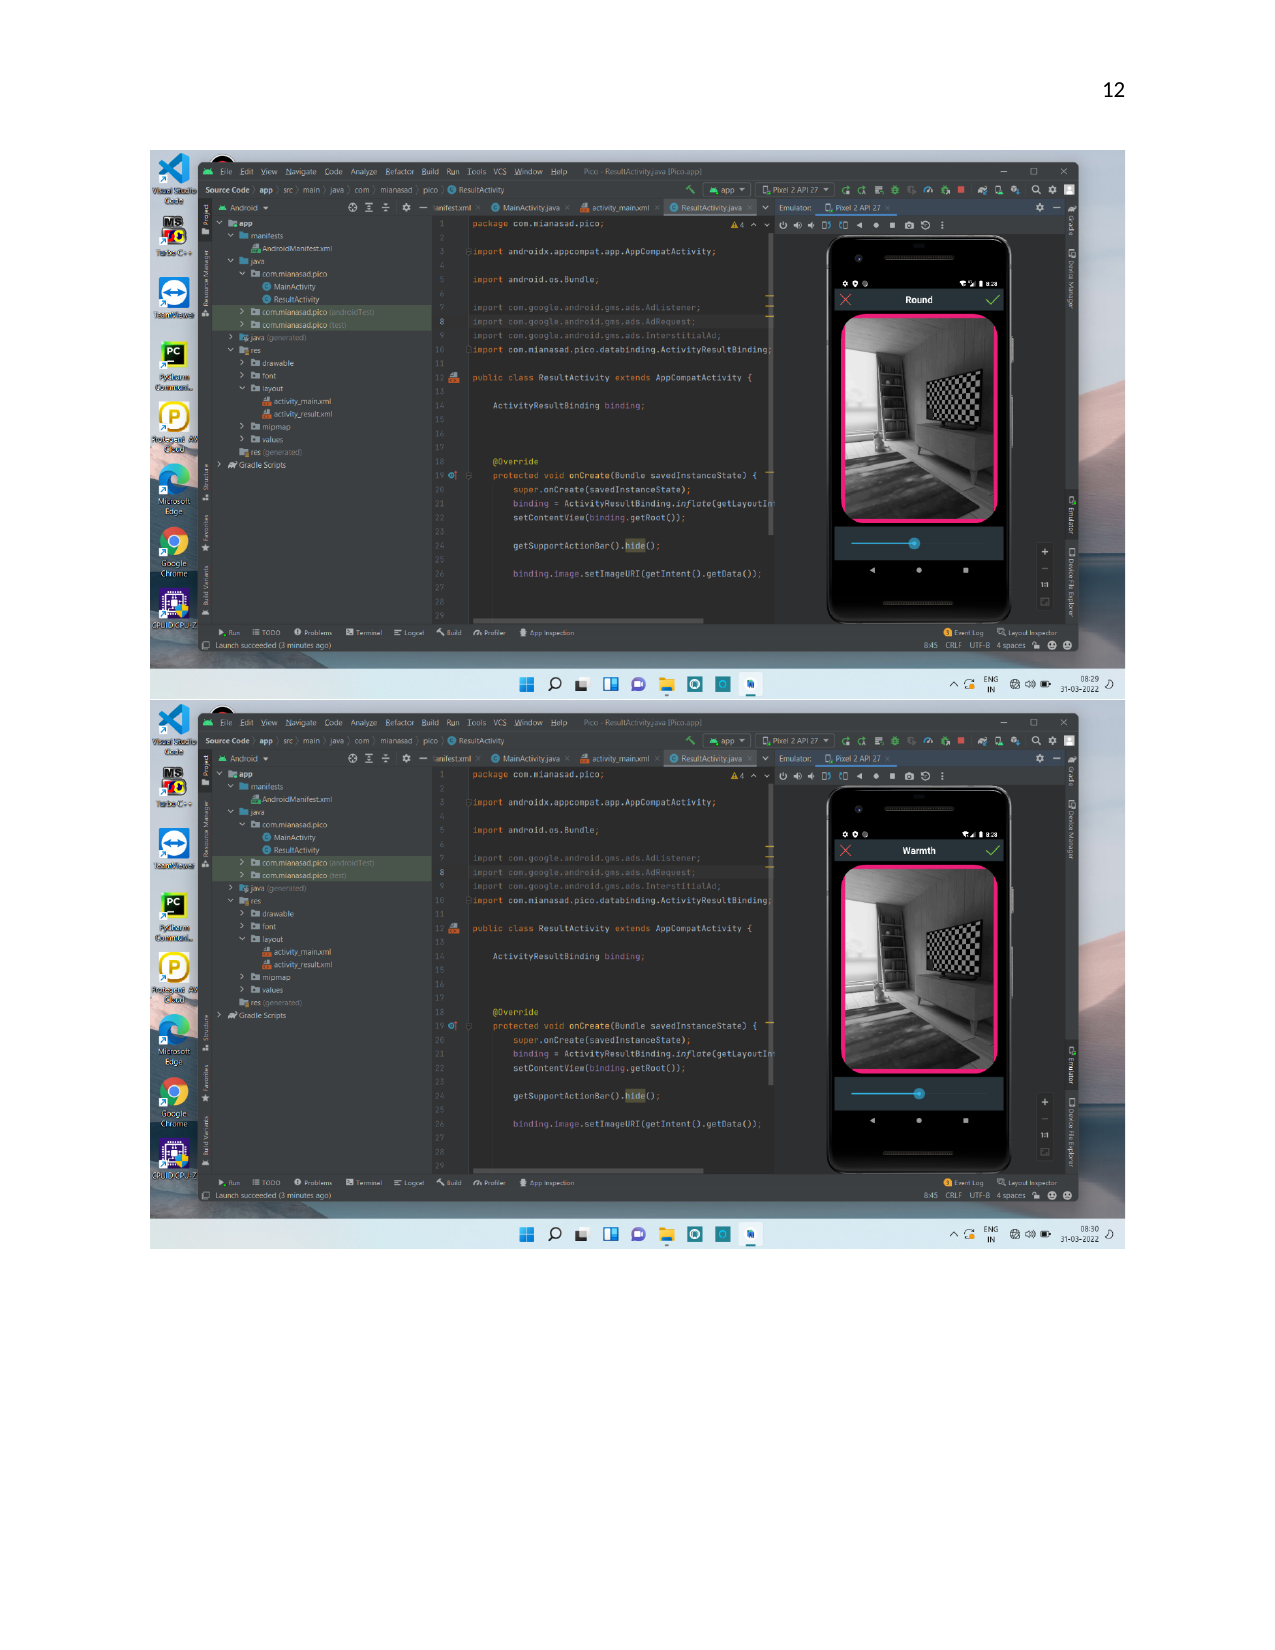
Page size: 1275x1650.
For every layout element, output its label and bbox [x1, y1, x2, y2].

picture [150, 150, 1125, 699]
picture [150, 700, 1125, 1249]
